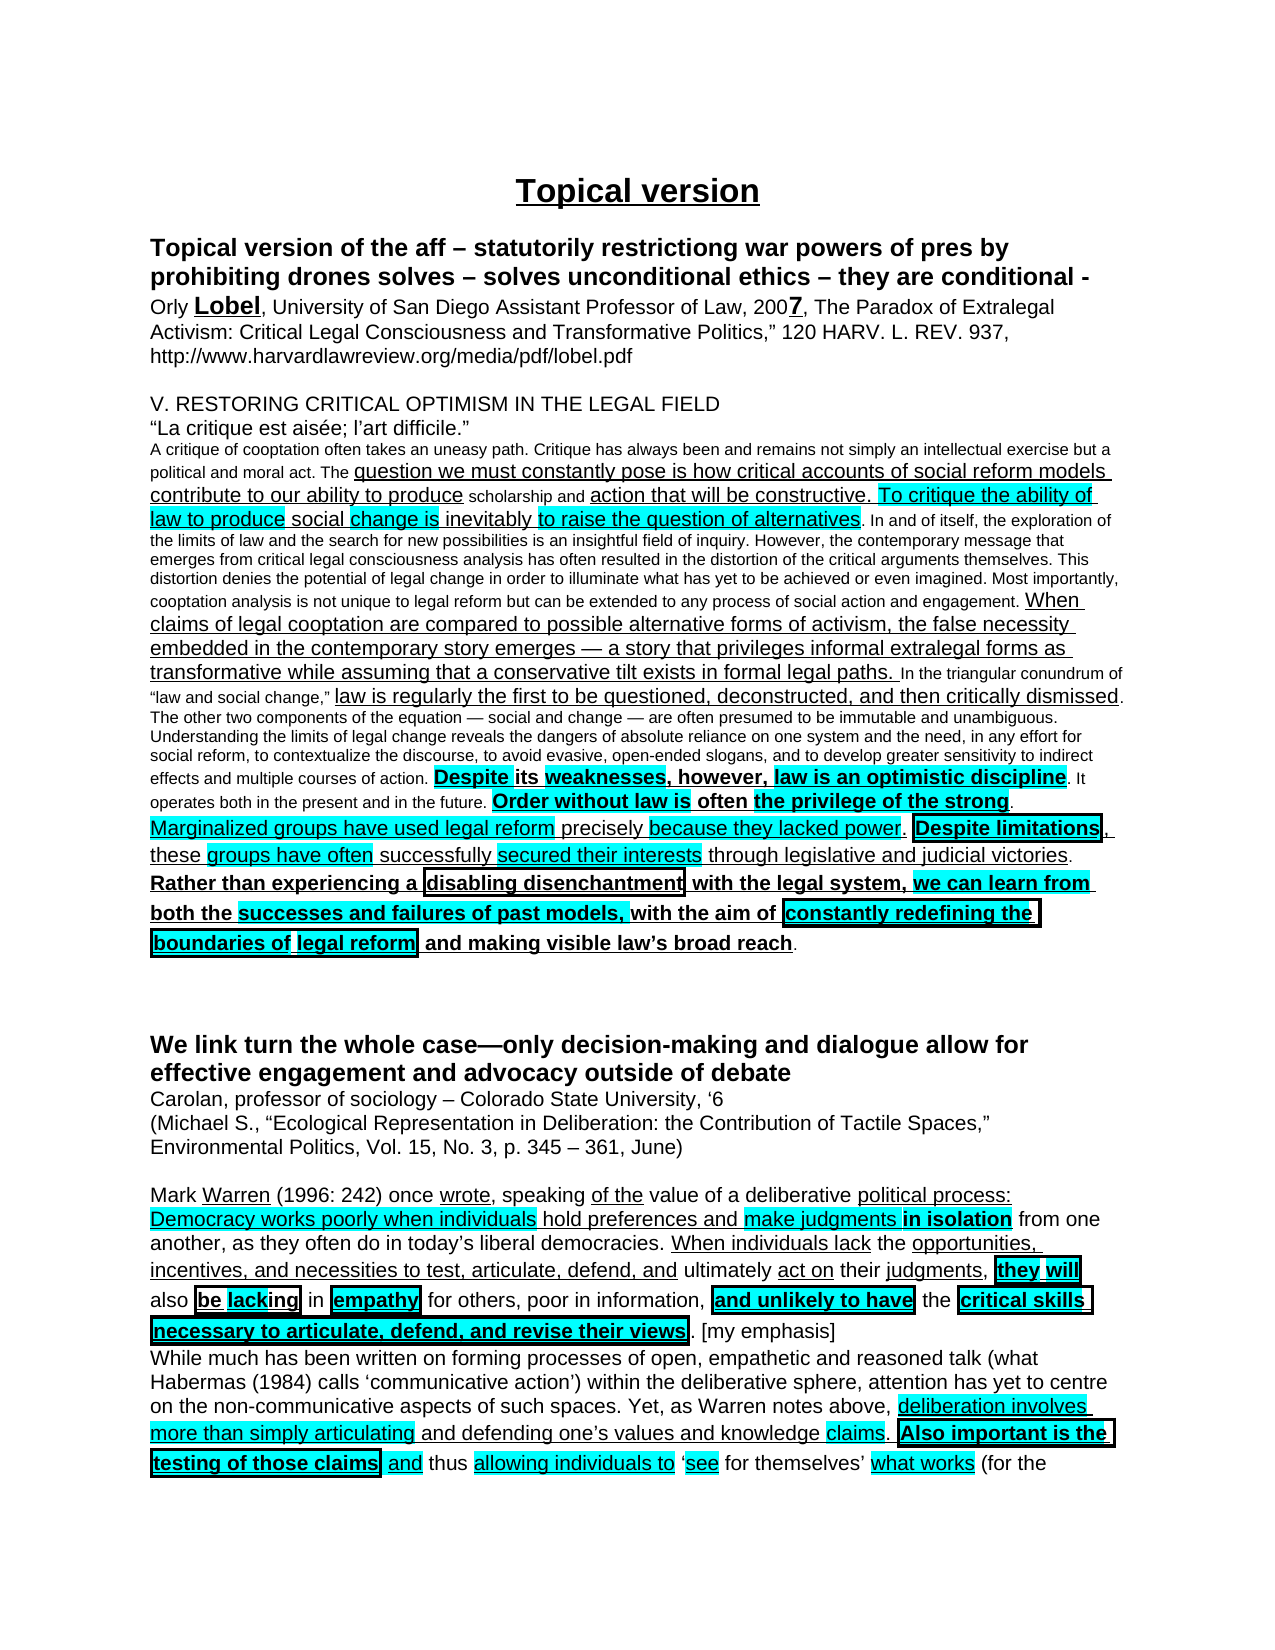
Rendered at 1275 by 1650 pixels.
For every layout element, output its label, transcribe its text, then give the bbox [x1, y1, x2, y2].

text Carolan, professor of sociology – Colorado State University, ‘6 [150, 1087, 1125, 1111]
text V. RESTORING CRITICAL OPTIMISM IN THE LEGAL FIELD [150, 391, 1125, 415]
text Orly Lobel, University of San Diego Assistant Professor of Law, 2007, The Paradox of Extralegal Activism: Critical Legal Consciousness and Transformative Politics,” 120 HARV. L. REV. 937, http://www.harvardlawreview.org/media/pdf/lobel.pdf [150, 291, 1125, 367]
subtitle Topical version [150, 171, 1125, 209]
text Democracy works poorly when individuals hold preferences and make judgments in isolation from one another, as they often do in today’s liberal democracies. When individuals lack the opportunities, incentives, and necessities to test, articulate, defend, and ultimately act on their judgments, they will also be lacking in empathy for others, poor in information, and unlikely to have the critical skills necessary to articulate, defend, and revise their views. [my emphasis] [150, 1207, 1125, 1346]
text (Michael S., “Ecological Representation in Deliberation: the Contribution of Tactile Spaces,” Environmental Politics, Vol. 15, No. 3, p. 345 – 361, June) [150, 1111, 1125, 1159]
text “La critique est aisée; l’art difficile.” [150, 415, 1125, 439]
text We link turn the whole case—only decision-making and dialogue allow for effective engagement and advocacy outside of debate [150, 1030, 1125, 1087]
text Topical version of the aff – statutorily restrictiong war powers of pres by prohibiting drones solves – solves unconditional ethics – they are conditional - [150, 233, 1125, 291]
text A critique of cooptation often takes an uneasy path. Critique has always been and remains not simply an intellectual exercise but a political and moral act. The question we must constantly pose is how critical accounts of social reform models contribute to our ability to produce scholarship and action that will be constructive. To critique the ability of law to produce social change is inevitably to raise the question of alternatives. In and of itself, the exploration of the limits of law and the search for new possibilities is an insightful field of inquiry. However, the contemporary message that emerges from critical legal consciousness analysis has often resulted in the distortion of the critical arguments themselves. This distortion denies the potential of legal change in order to illuminate what has yet to be achieved or even imagined. Most importantly, cooptation analysis is not unique to legal reform but can be extended to any process of social action and engagement. When claims of legal cooptation are compared to possible alternative forms of activism, the false necessity embedded in the contemporary story emerges — a story that privileges informal extralegal forms as transformative while assuming that a conservative tilt exists in formal legal paths. In the triangular conundrum of “law and social change,” law is regularly the first to be questioned, deconstructed, and then critically dismissed. The other two components of the equation — social and change — are often presumed to be immutable and unambiguous. Understanding the limits of legal change reveals the dangers of absolute reliance on one system and the need, in any effort for social reform, to contextualize the discourse, to avoid evasive, open-ended slogans, and to develop greater sensitivity to indirect effects and multiple courses of action. Despite its weaknesses, however, law is an optimistic discipline. It operates both in the present and in the future. Order without law is often the privilege of the strong. Marginalized groups have used legal reform precisely because they lacked power. Despite limitations, these groups have often successfully secured their interests through legislative and judicial victories. Rather than experiencing a disabling disenchantment with the legal system, we can learn from both the successes and failures of past models, with the aim of constantly redefining the boundaries of legal reform and making visible law’s broad reach. [150, 439, 1125, 958]
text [150, 1346, 1125, 1478]
text Mark Warren (1996: 242) once wrote, speaking of the value of a deliberative political process: [150, 1183, 1125, 1207]
